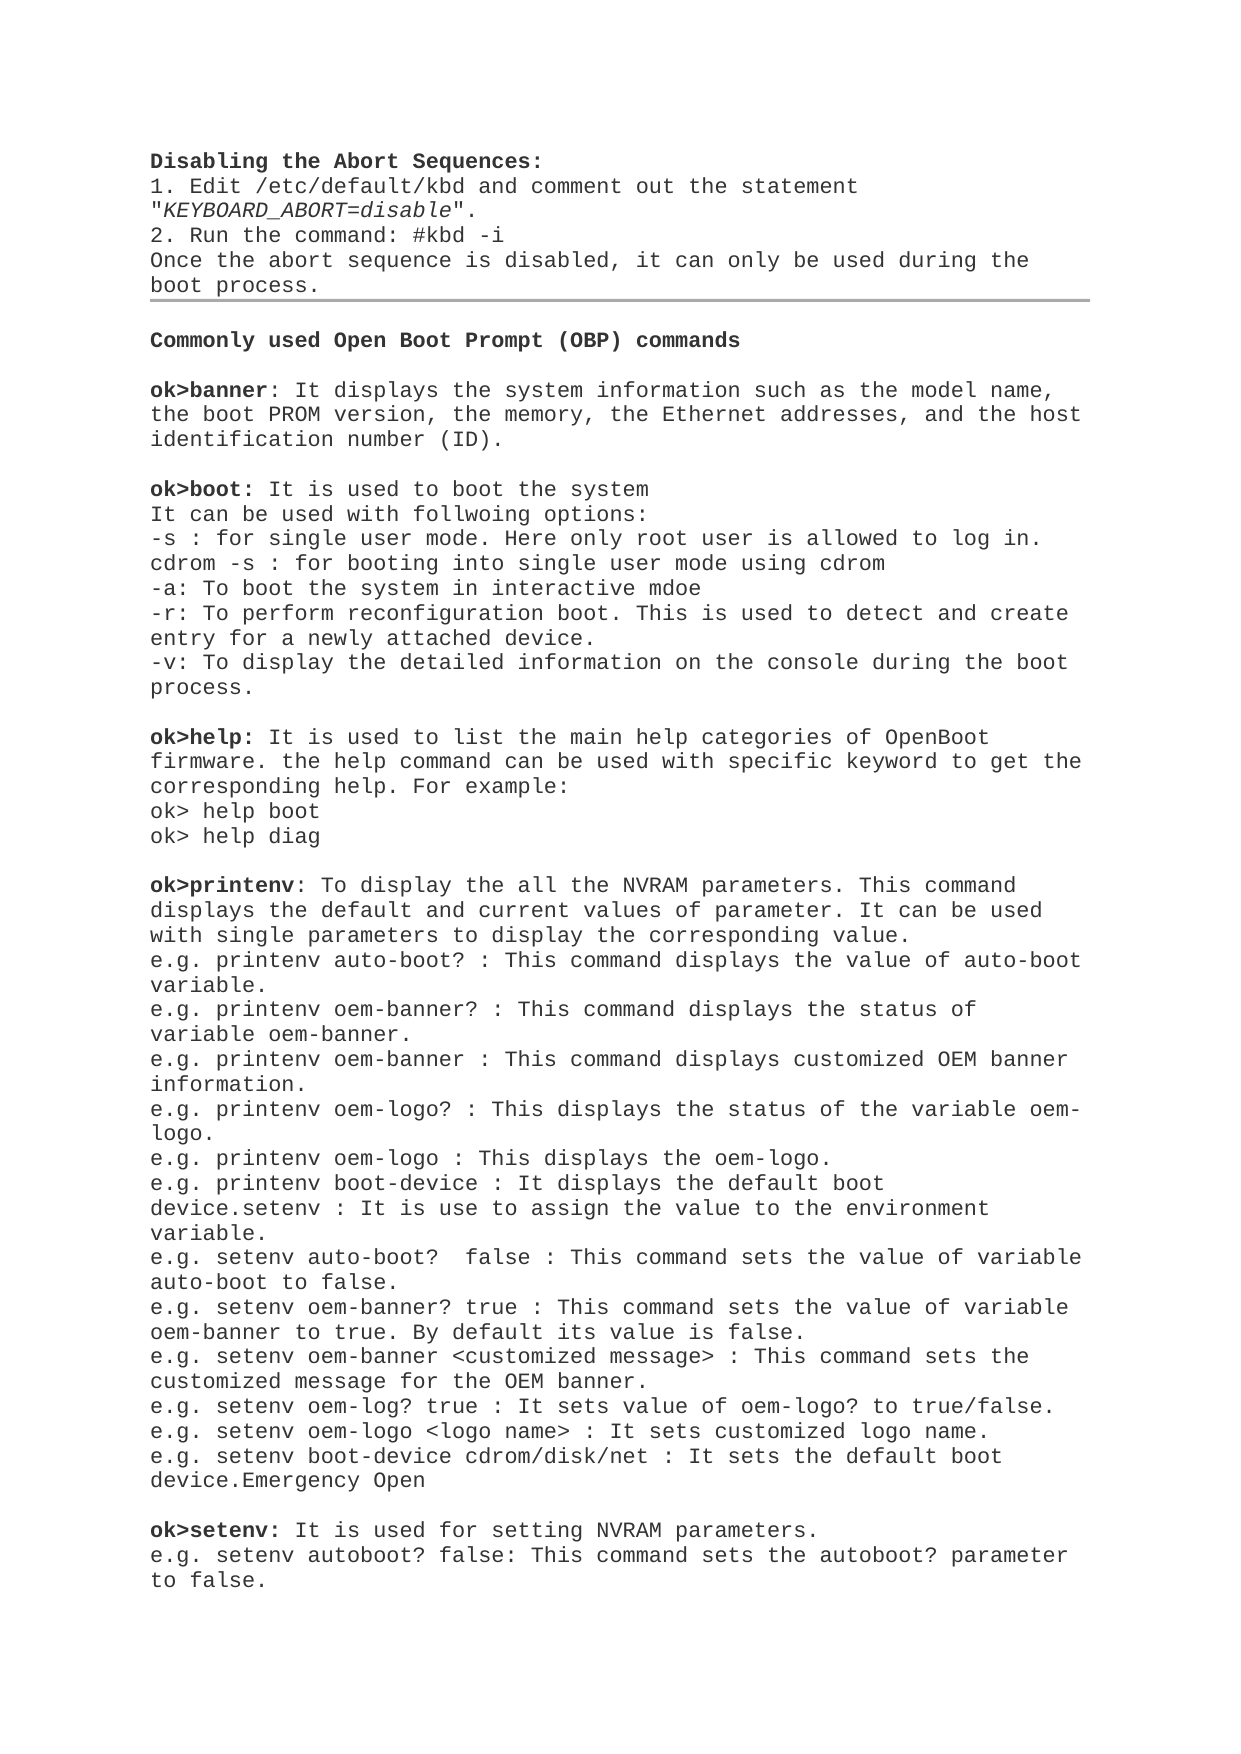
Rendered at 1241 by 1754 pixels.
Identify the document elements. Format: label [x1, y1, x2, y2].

text [150, 150, 1090, 298]
text [150, 329, 1090, 1594]
